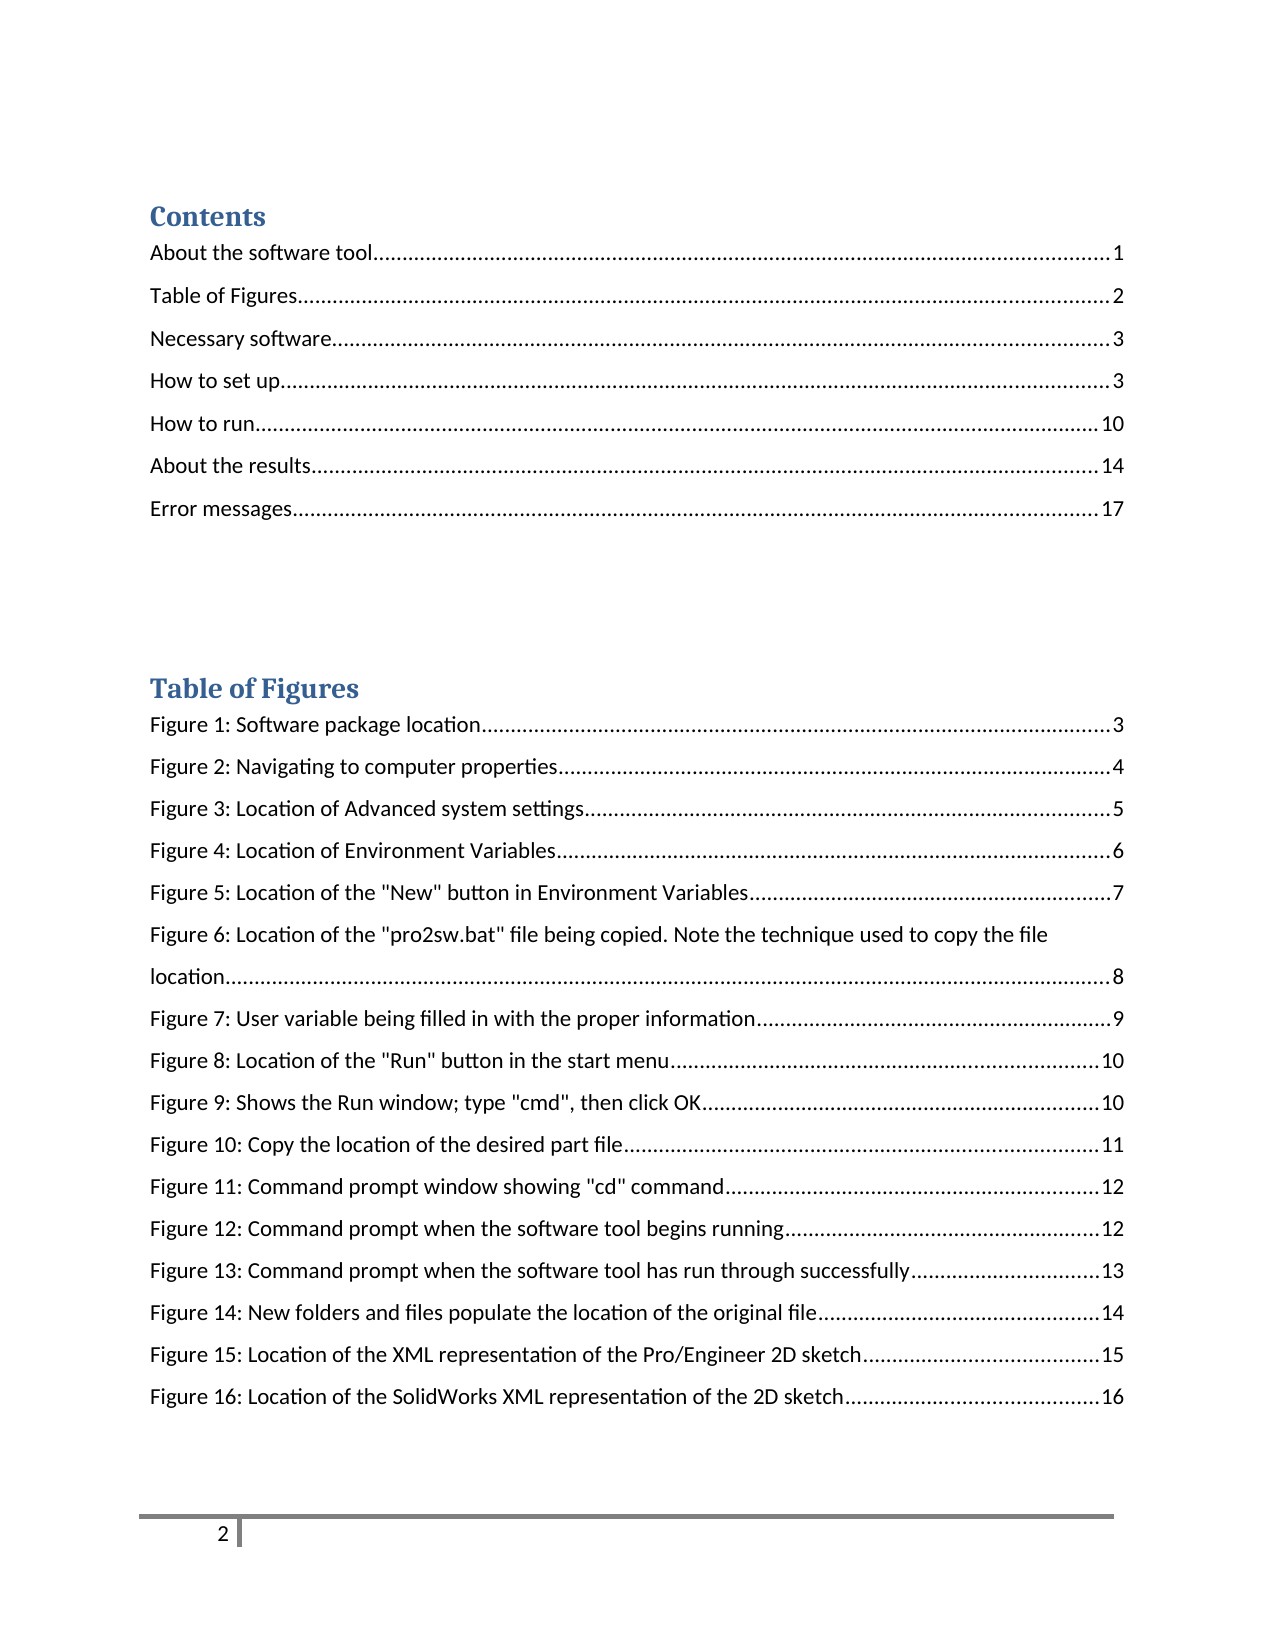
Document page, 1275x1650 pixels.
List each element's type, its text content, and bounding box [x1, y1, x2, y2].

subtitle Table of Figures [150, 672, 1125, 706]
text Figure 2: Navigating to computer properties 4 [150, 752, 1125, 781]
text Figure 6: Location of the "pro2sw.bat" file being copied. Note the technique used to copy the file location 8 [150, 920, 1125, 990]
text Figure 9: Shows the Run window; type "cmd", then click OK 10 [150, 1088, 1125, 1116]
text Figure 13: Command prompt when the software tool has run through successfully 13 [150, 1256, 1125, 1284]
text Figure 7: User variable being filled in with the proper information 9 [150, 1004, 1125, 1032]
text Figure 16: Location of the SolidWorks XML representation of the 2D sketch 16 [150, 1382, 1125, 1410]
text Figure 12: Command prompt when the software tool begins running 12 [150, 1214, 1125, 1242]
text Figure 10: Copy the location of the desired part file 11 [150, 1130, 1125, 1158]
text Figure 5: Location of the "New" button in Environment Variables 7 [150, 878, 1125, 906]
text Figure 3: Location of Advanced system settings 5 [150, 794, 1125, 822]
text Figure 11: Command prompt window showing "cd" command 12 [150, 1172, 1125, 1200]
text Figure 15: Location of the XML representation of the Pro/Engineer 2D sketch 15 [150, 1340, 1125, 1368]
text Figure 14: New folders and files populate the location of the original file 14 [150, 1298, 1125, 1326]
text Figure 1: Software package location 3 [150, 711, 1125, 738]
text Figure 4: Location of Environment Variables 6 [150, 836, 1125, 864]
text Figure 8: Location of the "Run" button in the start menu 10 [150, 1046, 1125, 1074]
